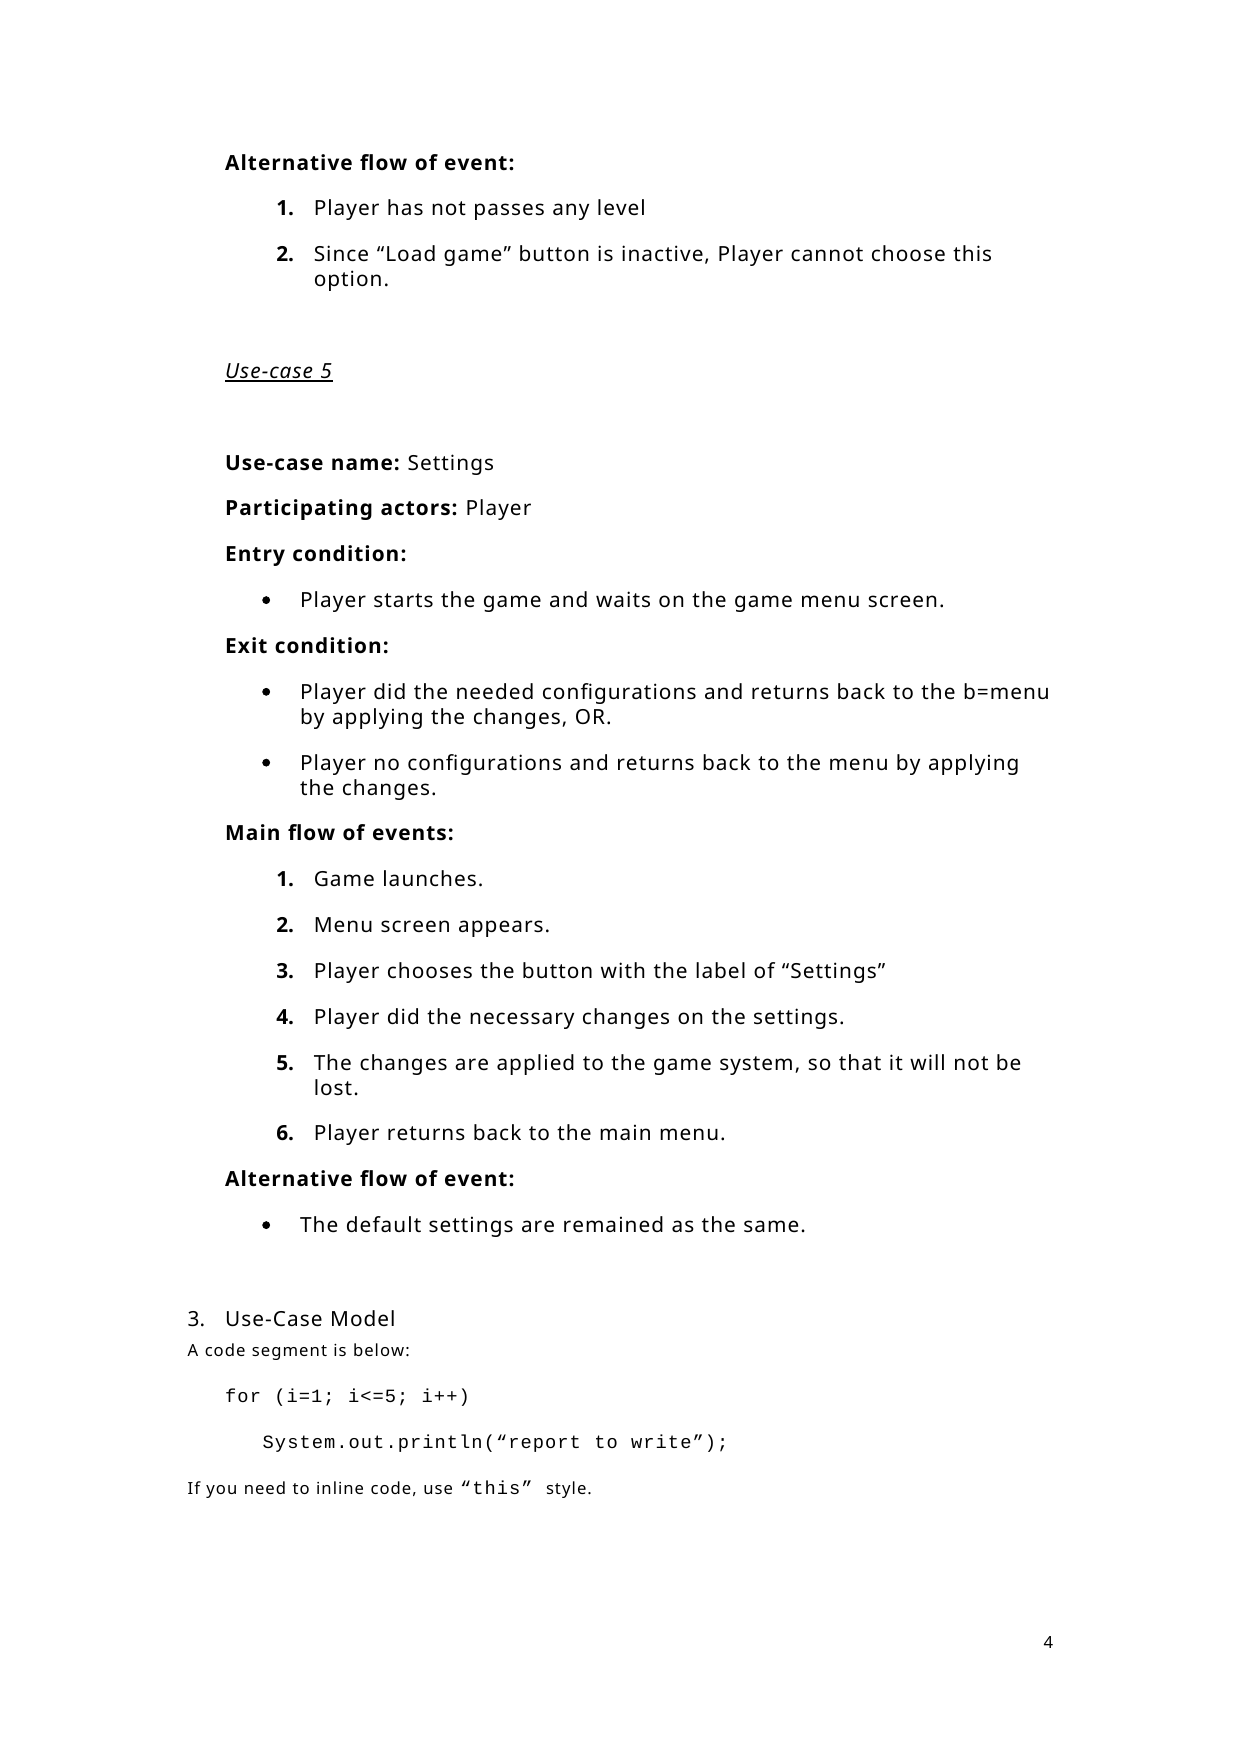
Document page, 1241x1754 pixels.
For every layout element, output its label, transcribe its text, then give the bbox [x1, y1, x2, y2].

list Player no configurations and returns back to the menu by applying the changes. [262, 750, 1053, 800]
list Game launches. [276, 867, 1053, 892]
list The changes are applied to the game system, so that it will not be lost. [276, 1050, 1053, 1100]
text System.out.println(“report to write”); [225, 1428, 1053, 1453]
text Alternative flow of event: [225, 150, 1053, 175]
list Since “Load game” button is inactive, Player cannot choose this option. [276, 242, 1053, 292]
list Player returns back to the main menu. [276, 1121, 1053, 1146]
text for (i=1; i<=5; i++) [225, 1383, 1053, 1408]
text Use-case name: Settings [225, 450, 1053, 475]
list The default settings are remained as the same. [262, 1212, 1053, 1237]
list Player did the needed configurations and returns back to the b=menu by applying the changes, OR. [262, 679, 1053, 729]
list Player has not passes any level [276, 196, 1053, 221]
text Exit condition: [225, 633, 1053, 658]
list Player chooses the button with the label of “Settings” [276, 958, 1053, 983]
text Use-case 5 [225, 358, 1053, 383]
list Player starts the game and waits on the game menu screen. [262, 587, 1053, 612]
text Entry condition: [225, 542, 1053, 567]
subtitle Use-Case Model [187, 1304, 1053, 1333]
text Main flow of events: [225, 821, 1053, 846]
text A code segment is below: [187, 1337, 1053, 1362]
text Participating actors: Player [225, 496, 1053, 521]
list Player did the necessary changes on the settings. [276, 1004, 1053, 1029]
text Alternative flow of event: [225, 1167, 1053, 1192]
text If you need to inline code, use “this” style. [187, 1474, 1053, 1499]
list Menu screen appears. [276, 912, 1053, 937]
